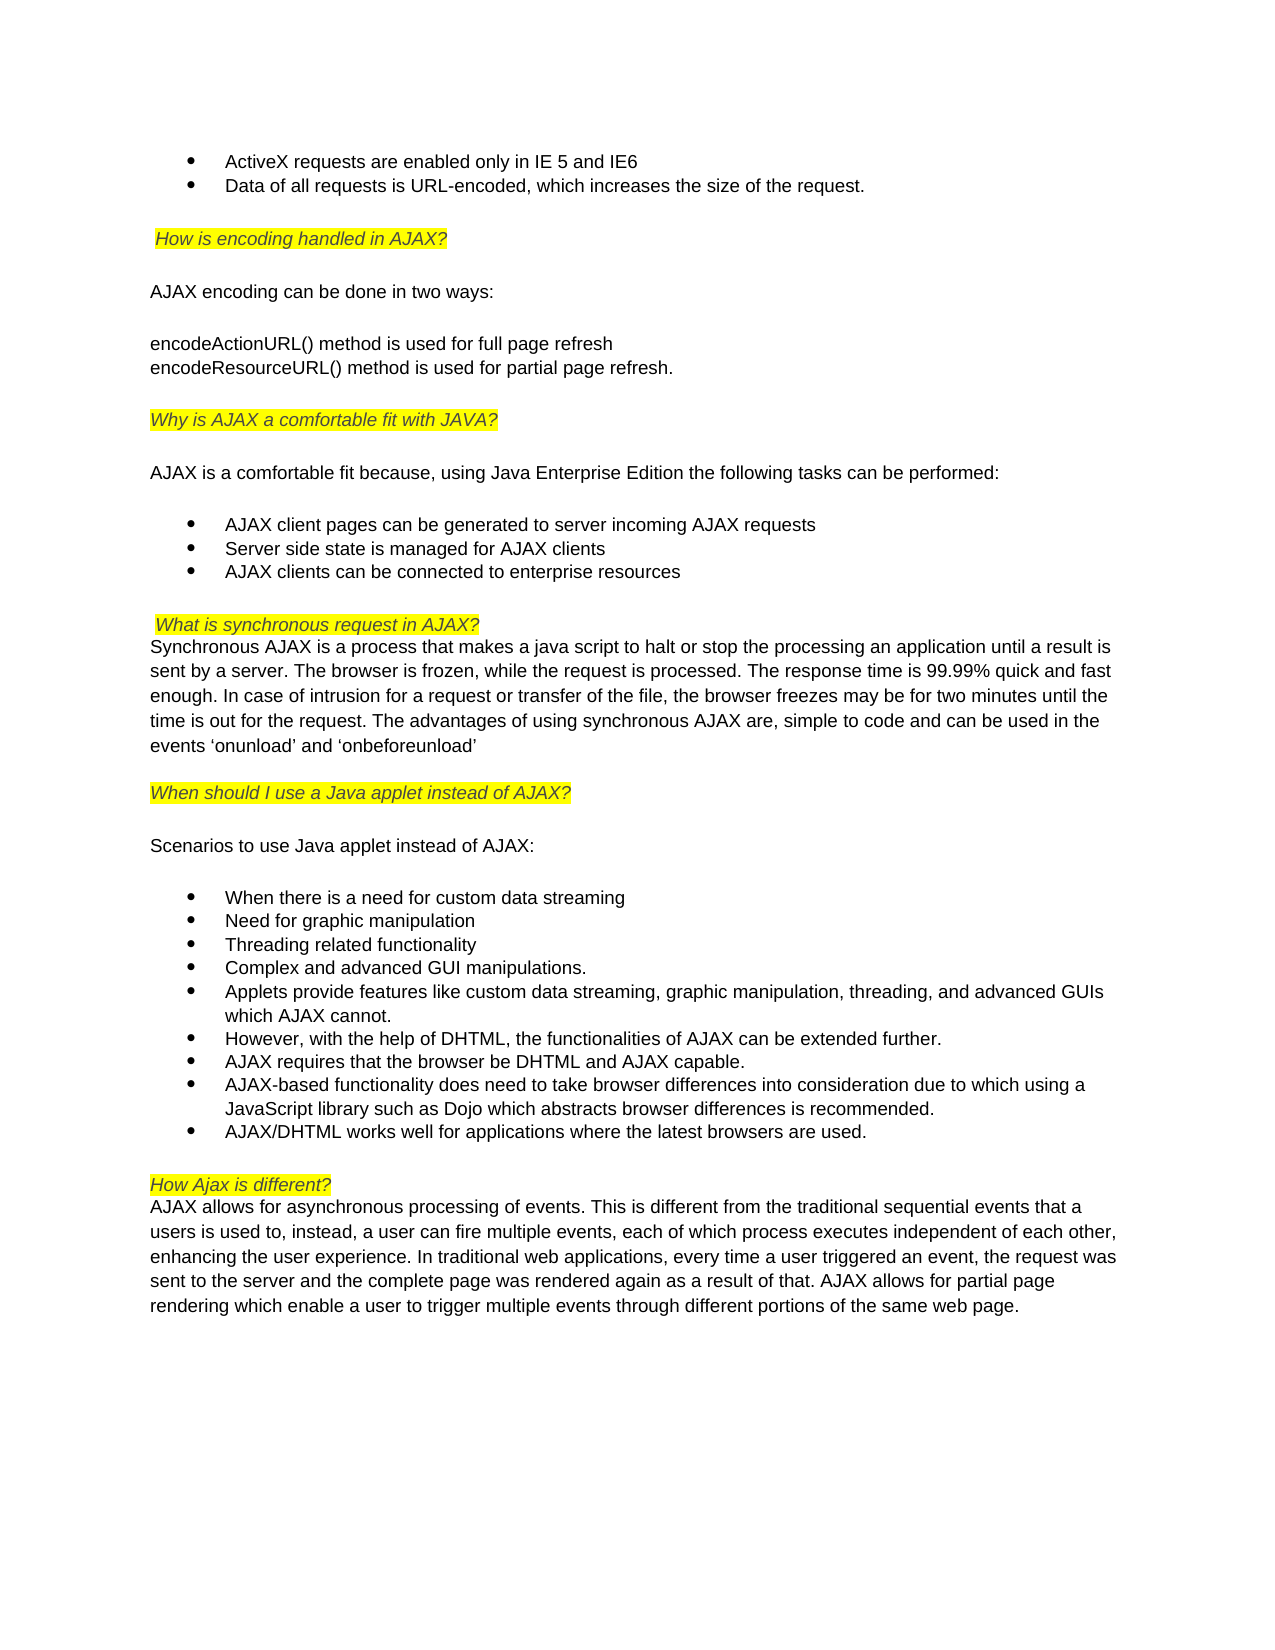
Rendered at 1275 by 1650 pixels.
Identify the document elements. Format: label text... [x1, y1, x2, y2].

text Scenarios to use Java applet instead of AJAX: [150, 833, 1125, 856]
list ActiveX requests are enabled only in IE 5 and IE6 [187, 150, 1125, 173]
list However, with the help of DHTML, the functionalities of AJAX can be extended further. [187, 1026, 1125, 1049]
list Need for graphic manipulation [187, 909, 1125, 932]
text AJAX is a comfortable fit because, using Java Enterprise Edition the following tasks can be performed: [150, 460, 1125, 483]
list AJAX client pages can be generated to server incoming AJAX requests [187, 512, 1125, 536]
subtitle How is encoding handled in AJAX? [150, 226, 1125, 249]
list AJAX requires that the browser be DHTML and AJAX capable. [187, 1049, 1125, 1073]
text AJAX allows for asynchronous processing of events. This is different from the traditional sequential events that a users is used to, instead, a user can fire multiple events, each of which process executes independent of each other, enhancing the user experience. In traditional web applications, every time a user triggered an event, the request was sent to the server and the complete page was rendered again as a result of that. AJAX allows for partial page rendering which enable a user to trigger multiple events through different portions of the same web page. [150, 1196, 1125, 1317]
text Synchronous AJAX is a process that makes a java script to halt or stop the processing an application until a result is sent by a server. The browser is frozen, while the request is processed. The response time is 99.99% quick and fast enough. In case of intrusion for a request or transfer of the file, the browser freezes may be for two minutes until the time is out for the request. The advantages of using synchronous AJAX are, simple to code and can be used in the events ‘onunload’ and ‘onbeforeunload’ [150, 635, 1125, 756]
list AJAX/DHTML works well for applications where the latest browsers are used. [187, 1120, 1125, 1143]
list Data of all requests is URL-encoded, which increases the size of the request. [187, 173, 1125, 197]
text AJAX encoding can be done in two ways: [150, 279, 1125, 302]
subtitle What is synchronous request in AJAX? [150, 612, 1125, 635]
list AJAX clients can be connected to enterprise resources [187, 559, 1125, 583]
list Threading related functionality [187, 932, 1125, 956]
list When there is a need for custom data streaming [187, 885, 1125, 909]
list AJAX-based functionality does need to take browser differences into consideration due to which using a JavaScript library such as Dojo which abstracts browser differences is recommended. [187, 1073, 1125, 1120]
subtitle When should I use a Java applet instead of AJAX? [150, 780, 1125, 804]
subtitle How Ajax is different? [150, 1172, 1125, 1196]
list Complex and advanced GUI manipulations. [187, 956, 1125, 979]
list Server side state is managed for AJAX clients [187, 536, 1125, 559]
subtitle Why is AJAX a comfortable fit with JAVA? [150, 407, 1125, 431]
text encodeActionURL() method is used for full page refresh encodeResourceURL() method is used for partial page refresh. [150, 331, 1125, 378]
list Applets provide features like custom data streaming, graphic manipulation, threading, and advanced GUIs which AJAX cannot. [187, 979, 1125, 1026]
